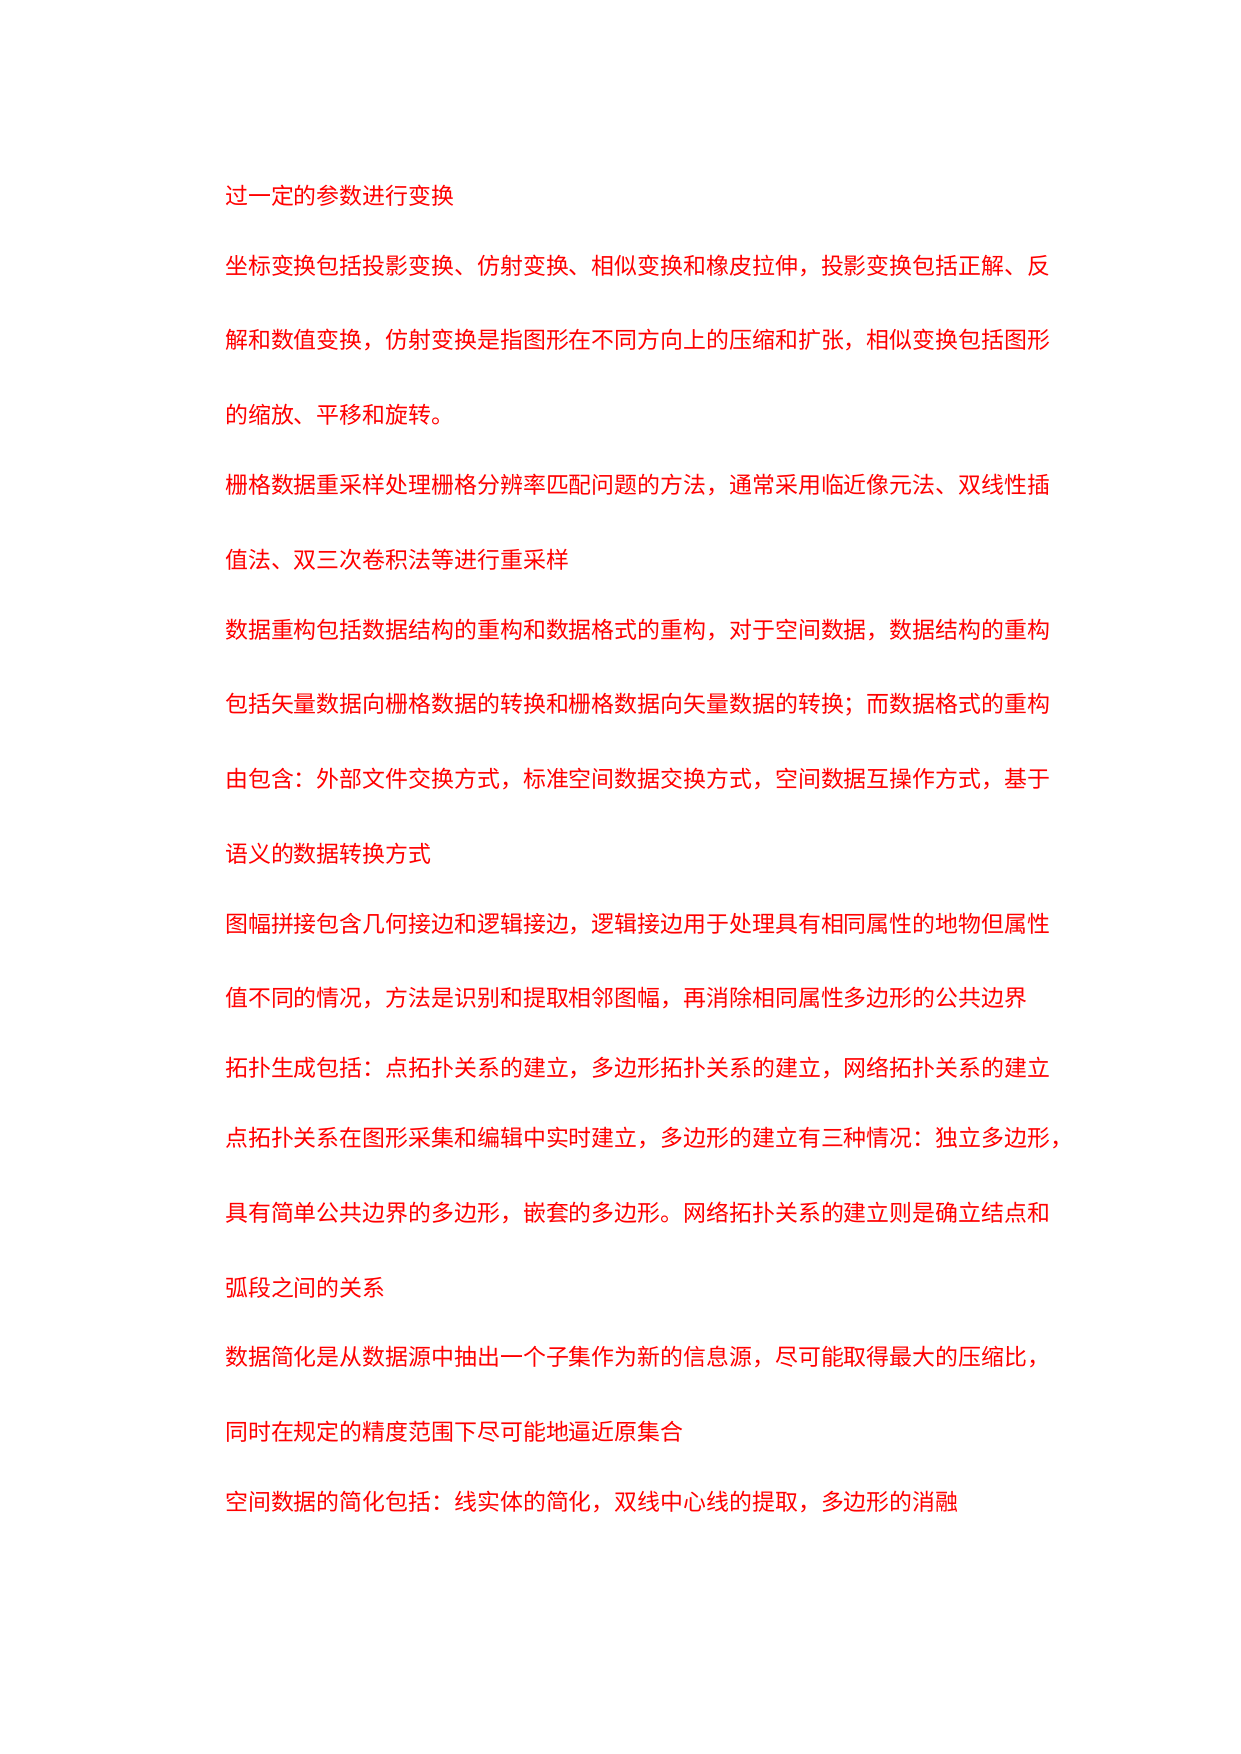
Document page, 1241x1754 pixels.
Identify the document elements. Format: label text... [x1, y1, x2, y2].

list 栅格数据重采样处理栅格分辨率匹配问题的方法，通常采用临近像元法、双线性插值法、双三次卷积法等进行重采样 [225, 451, 1053, 591]
list 数据简化是从数据源中抽出一个子集作为新的信息源，尽可能取得最大的压缩比，同时在规定的精度范围下尽可能地逼近原集合 [225, 1323, 1053, 1463]
list 空间数据的简化包括：线实体的简化，双线中心线的提取，多边形的消融 [225, 1468, 1053, 1533]
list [225, 162, 1053, 227]
list 图幅拼接包含几何接边和逻辑接边，逻辑接边用于处理具有相同属性的地物但属性值不同的情况，方法是识别和提取相邻图幅，再消除相同属性多边形的公共边界 [225, 890, 1053, 1029]
list 坐标变换包括投影变换、仿射变换、相似变换和橡皮拉伸，投影变换包括正解、反解和数值变换，仿射变换是指图形在不同方向上的压缩和扩张，相似变换包括图形的缩放、平移和旋转。 [225, 232, 1053, 446]
list 拓扑生成包括：点拓扑关系的建立，多边形拓扑关系的建立，网络拓扑关系的建立 [225, 1034, 1053, 1099]
list 数据重构包括数据结构的重构和数据格式的重构，对于空间数据，数据结构的重构包括矢量数据向栅格数据的转换和栅格数据向矢量数据的转换；而数据格式的重构由包含：外部文件交换方式，标准空间数据交换方式，空间数据互操作方式，基于语义的数据转换方式 [225, 596, 1053, 885]
list 点拓扑关系在图形采集和编辑中实时建立，多边形的建立有三种情况：独立多边形，具有简单公共边界的多边形，嵌套的多边形。网络拓扑关系的建立则是确立结点和弧段之间的关系 [225, 1104, 1053, 1318]
